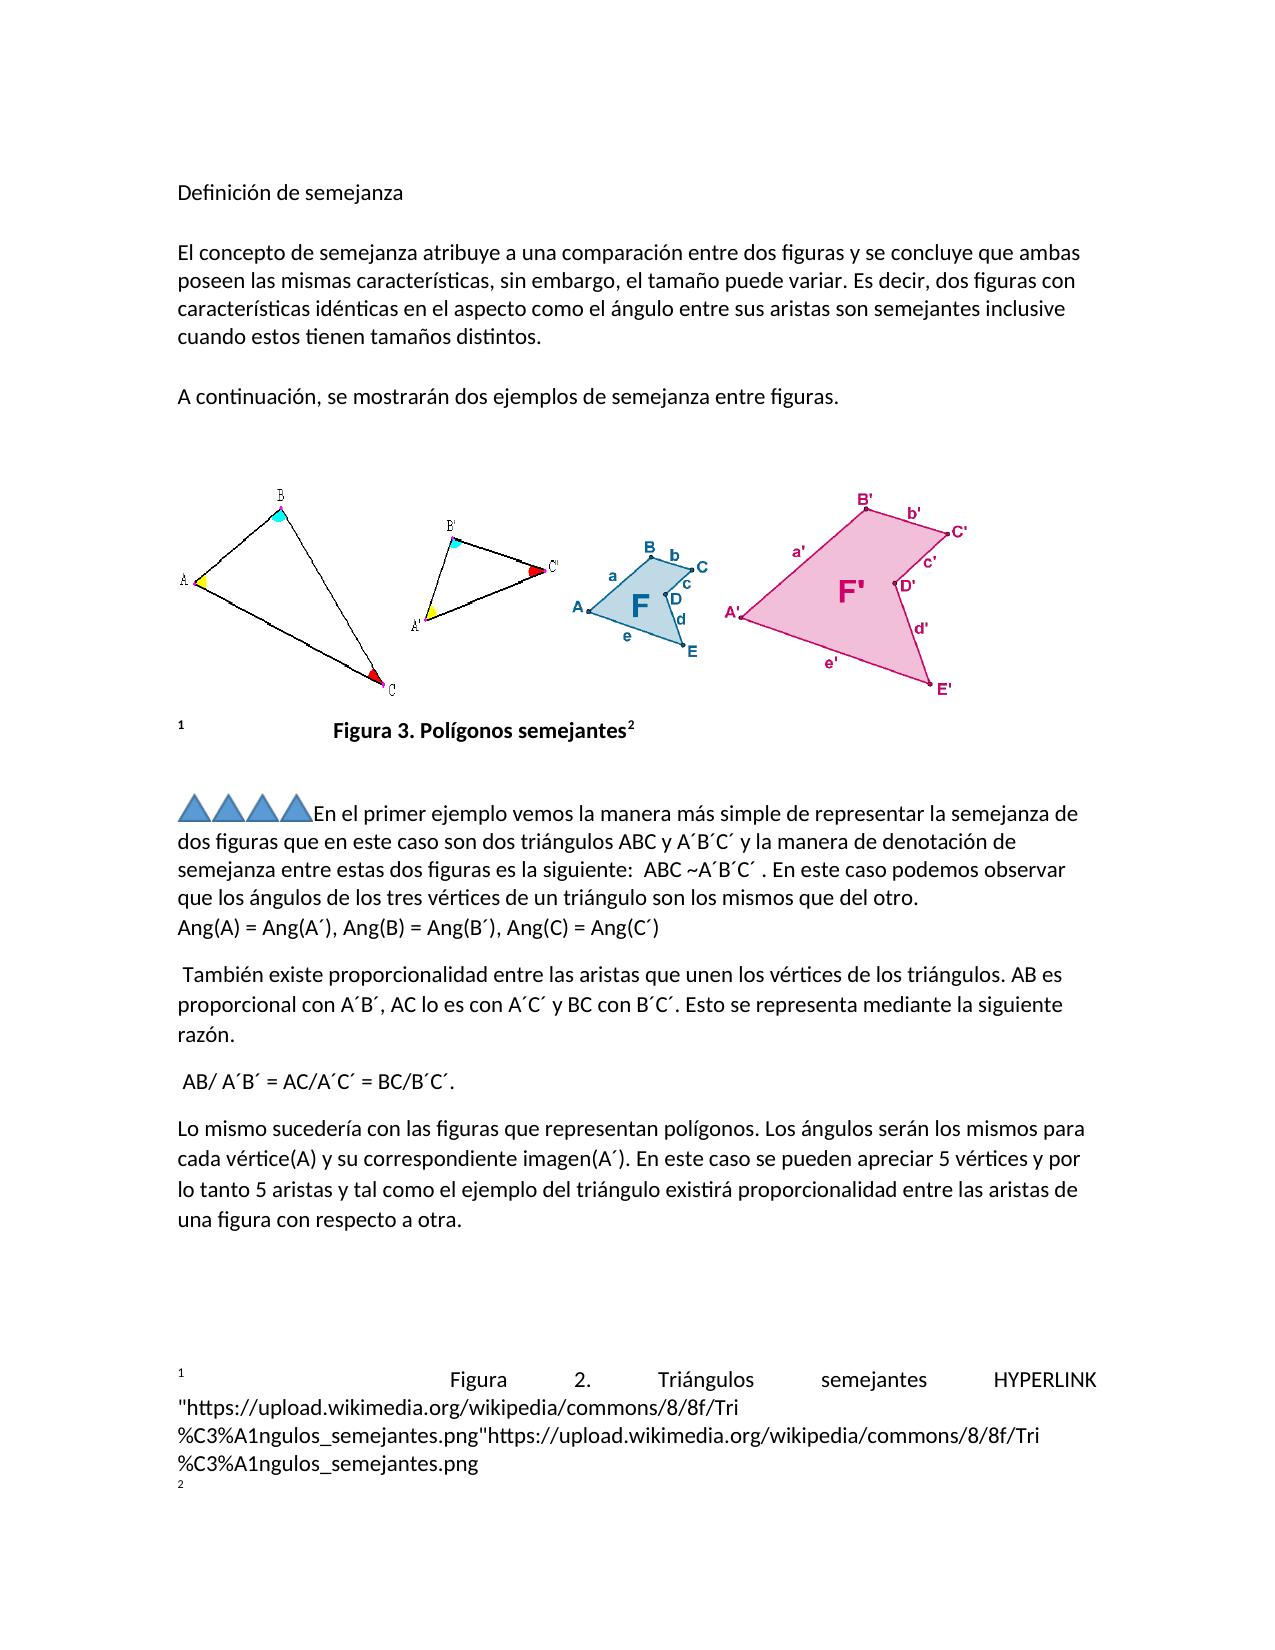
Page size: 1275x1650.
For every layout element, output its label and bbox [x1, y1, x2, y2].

picture [177, 472, 997, 709]
picture [177, 793, 313, 822]
